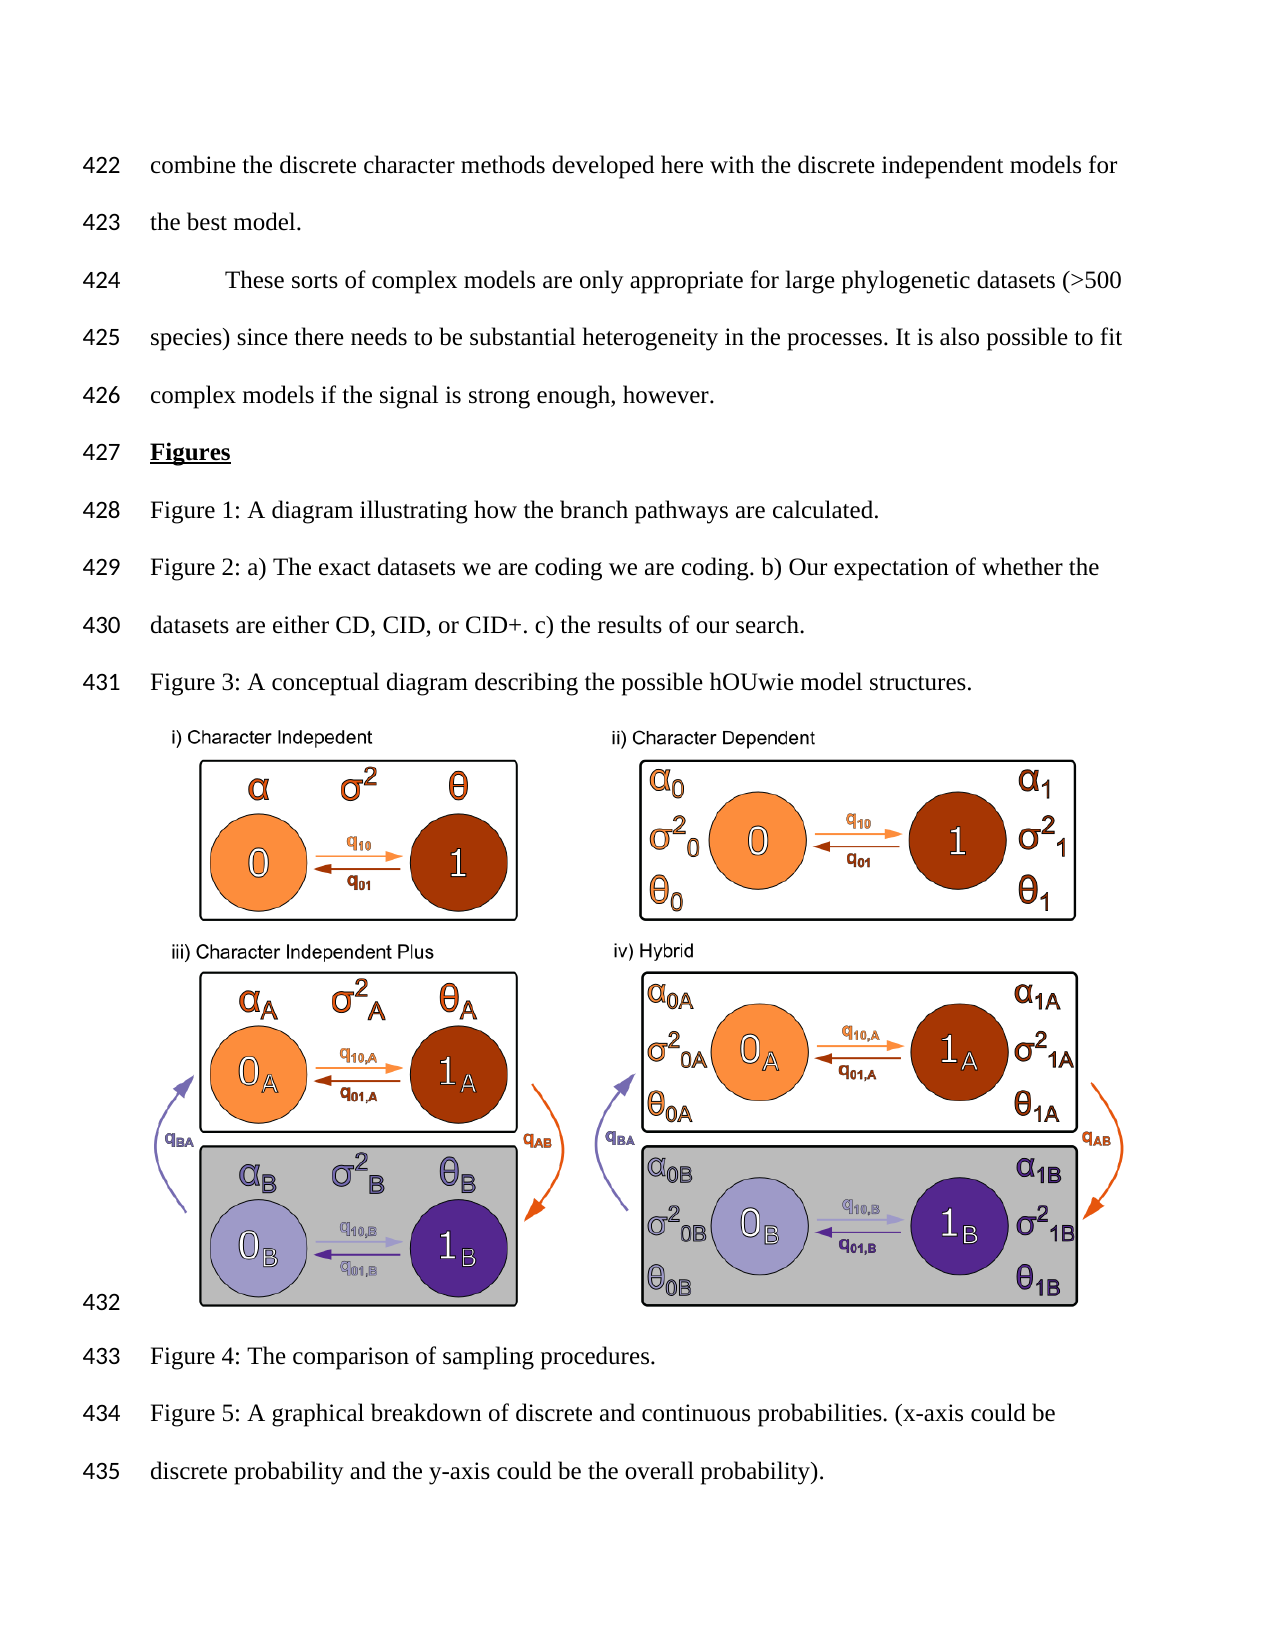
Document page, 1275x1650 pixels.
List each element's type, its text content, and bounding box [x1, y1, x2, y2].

text Figure 1: A diagram illustrating how the branch pathways are calculated. [150, 495, 1125, 524]
text Figure 2: a) The exact datasets we are coding we are coding. b) Our expectation of whether the datasets are either CD, CID, or CID+. c) the results of our search. [150, 552, 1125, 639]
text These sorts of complex models are only appropriate for large phylogenetic datasets (>500 species) since there needs to be substantial heterogeneity in the processes. It is also possible to fit complex models if the signal is strong enough, however. [150, 265, 1125, 409]
text Figures [150, 437, 1125, 466]
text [150, 150, 1125, 236]
picture [150, 725, 1125, 1311]
text Figure 4: The comparison of sampling procedures. [150, 1341, 1125, 1370]
text Figure 5: A graphical breakdown of discrete and continuous probabilities. (x-axis could be discrete probability and the y-axis could be the overall probability). [150, 1398, 1125, 1485]
text Figure 3: A conceptual diagram describing the possible hOUwie model structures. [150, 667, 1125, 696]
